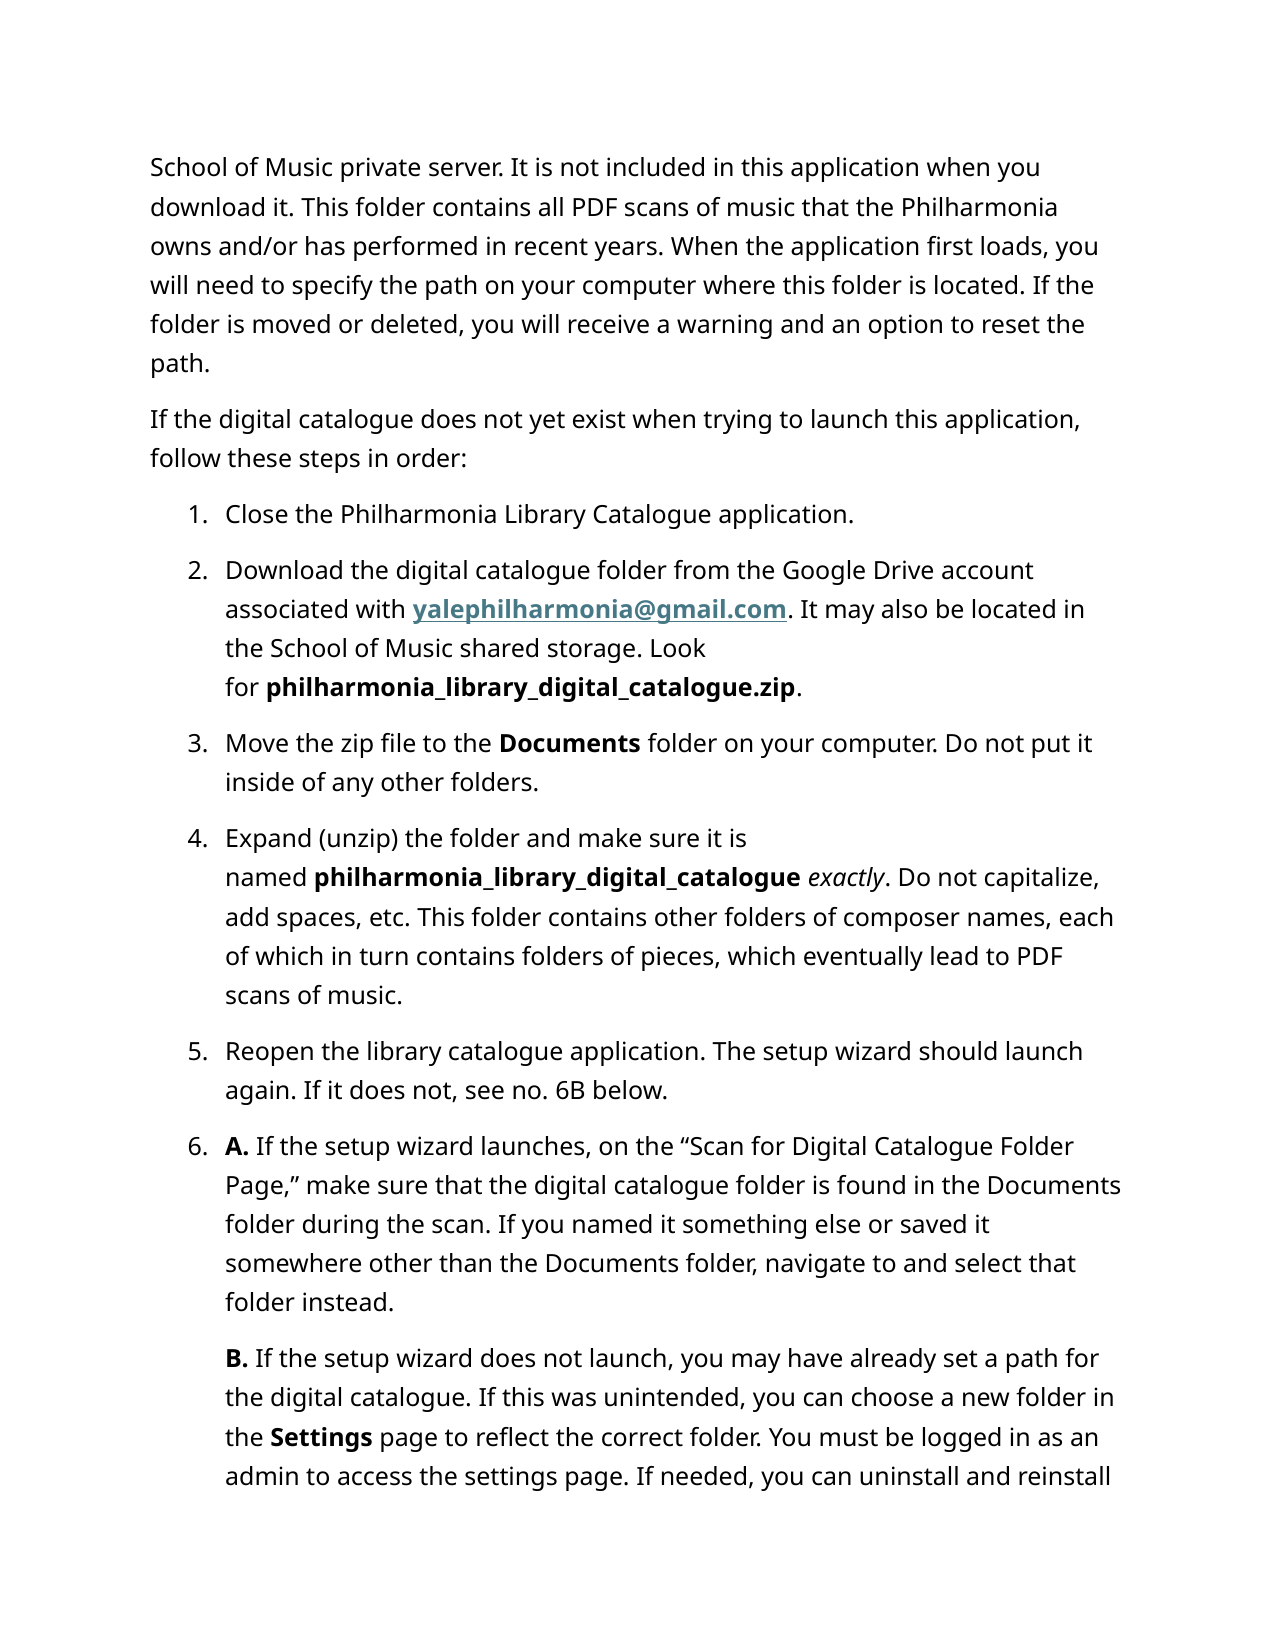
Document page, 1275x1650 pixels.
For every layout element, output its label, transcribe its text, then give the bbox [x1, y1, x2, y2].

list Download the digital catalogue folder from the Google Drive account associated with yalephilharmonia@gmail.com. It may also be located in the School of Music shared storage. Look for philharmonia_library_digital_catalogue.zip. [187, 552, 1125, 704]
list Expand (unzip) the folder and make sure it is named philharmonia_library_digital_catalogue exactly. Do not capitalize, add spaces, etc. This folder contains other folders of composer names, each of which in turn contains folders of pieces, which eventually lead to PDF scans of music. [187, 821, 1125, 1012]
list Move the zip file to the Documents folder on your computer. Do not put it inside of any other folders. [187, 726, 1125, 799]
text If the digital catalogue does not yet exist when trying to launch this application, follow these steps in order: [150, 402, 1125, 475]
list A. If the setup wizard launches, on the “Scan for Digital Catalogue Folder Page,” make sure that the digital catalogue folder is found in the Documents folder during the scan. If you named it something else or saved it somewhere other than the Documents folder, navigate to and select that folder instead. [187, 1128, 1125, 1319]
list Close the Philharmonia Library Catalogue application. [187, 497, 1125, 531]
list Reopen the library catalogue application. The setup wizard should launch again. If it does not, see no. 6B below. [187, 1033, 1125, 1107]
